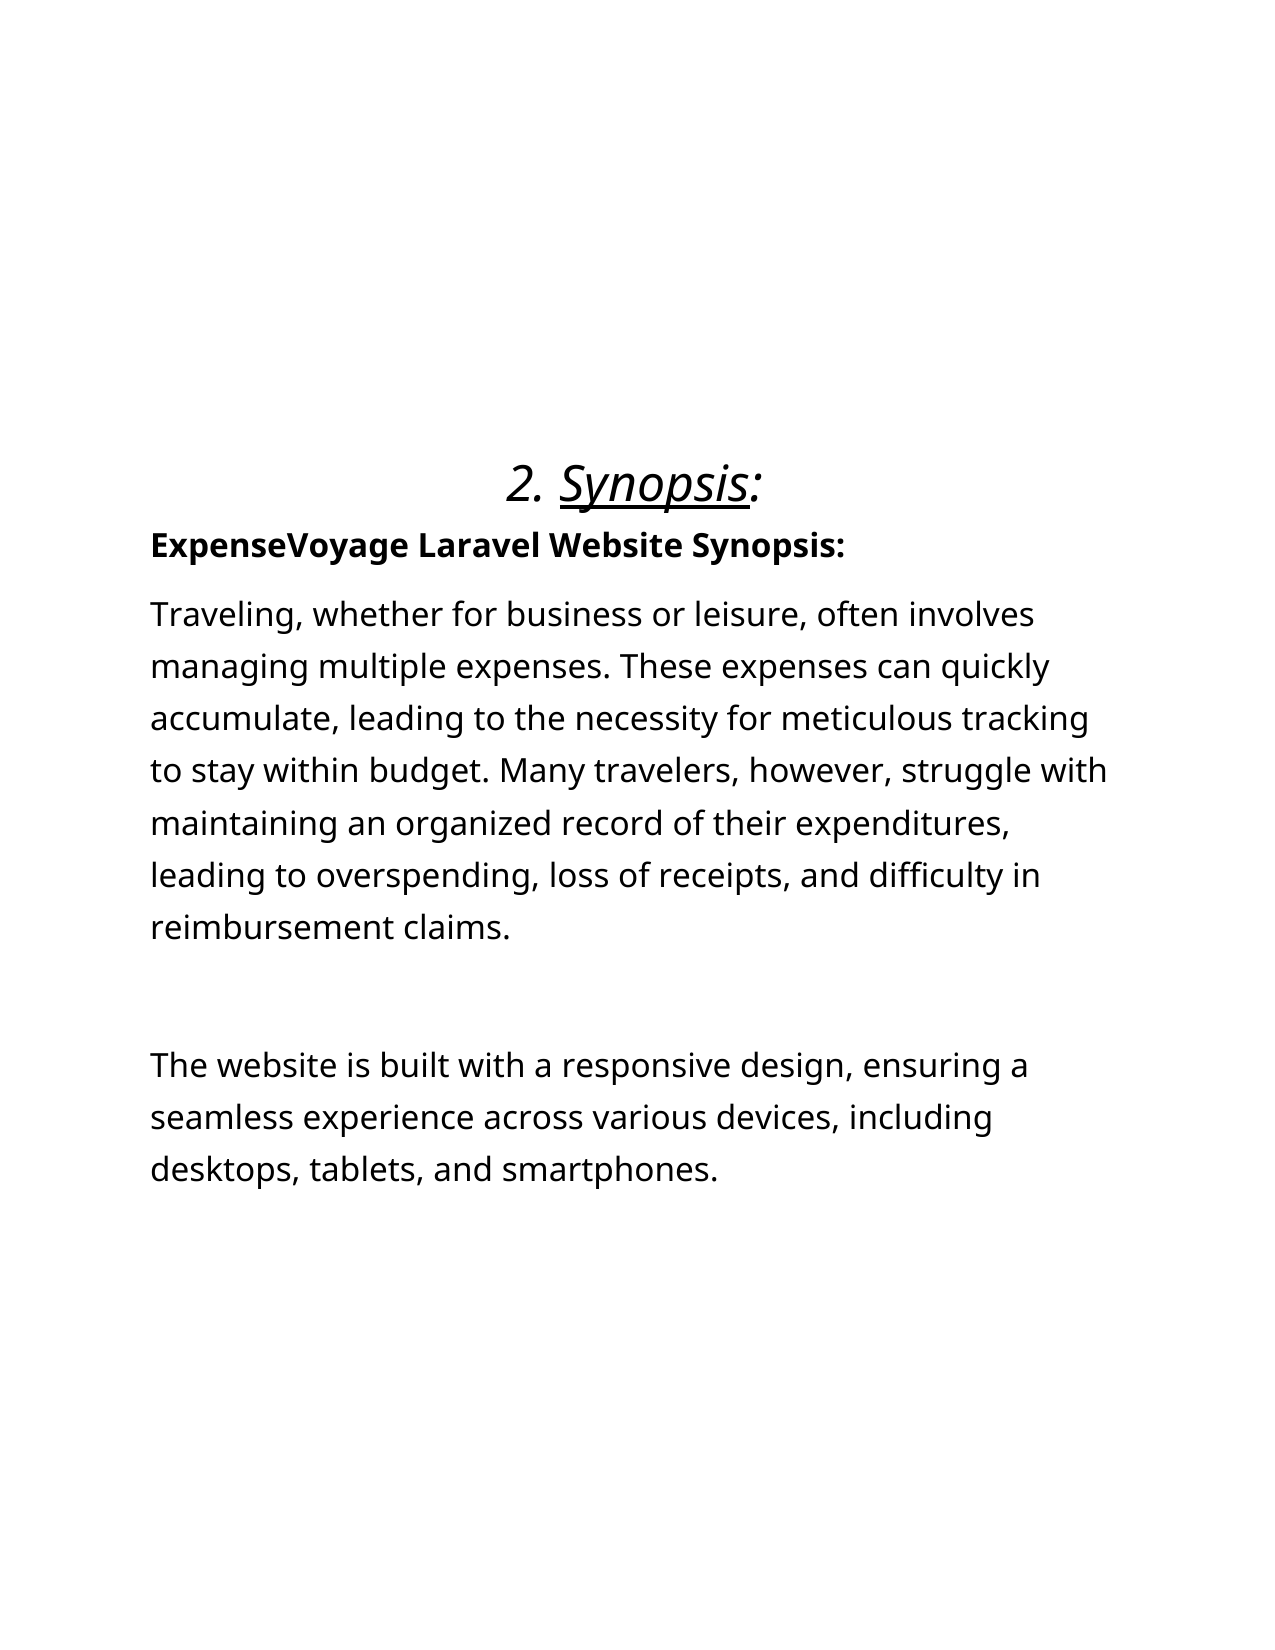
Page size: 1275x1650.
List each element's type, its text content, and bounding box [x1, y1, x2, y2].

text The website is built with a responsive design, ensuring a seamless experience across various devices, including desktops, tablets, and smartphones. [150, 1041, 1125, 1191]
text Traveling, whether for business or leisure, often involves managing multiple expenses. These expenses can quickly accumulate, leading to the necessity for meticulous tracking to stay within budget. Many travelers, however, struggle with maintaining an organized record of their expenditures, leading to overspending, loss of receipts, and difficulty in reimbursement claims. [150, 591, 1125, 949]
text 2. Synopsis: [150, 448, 1125, 516]
text ExpenseVoyage Laravel Website Synopsis: [150, 522, 1125, 567]
